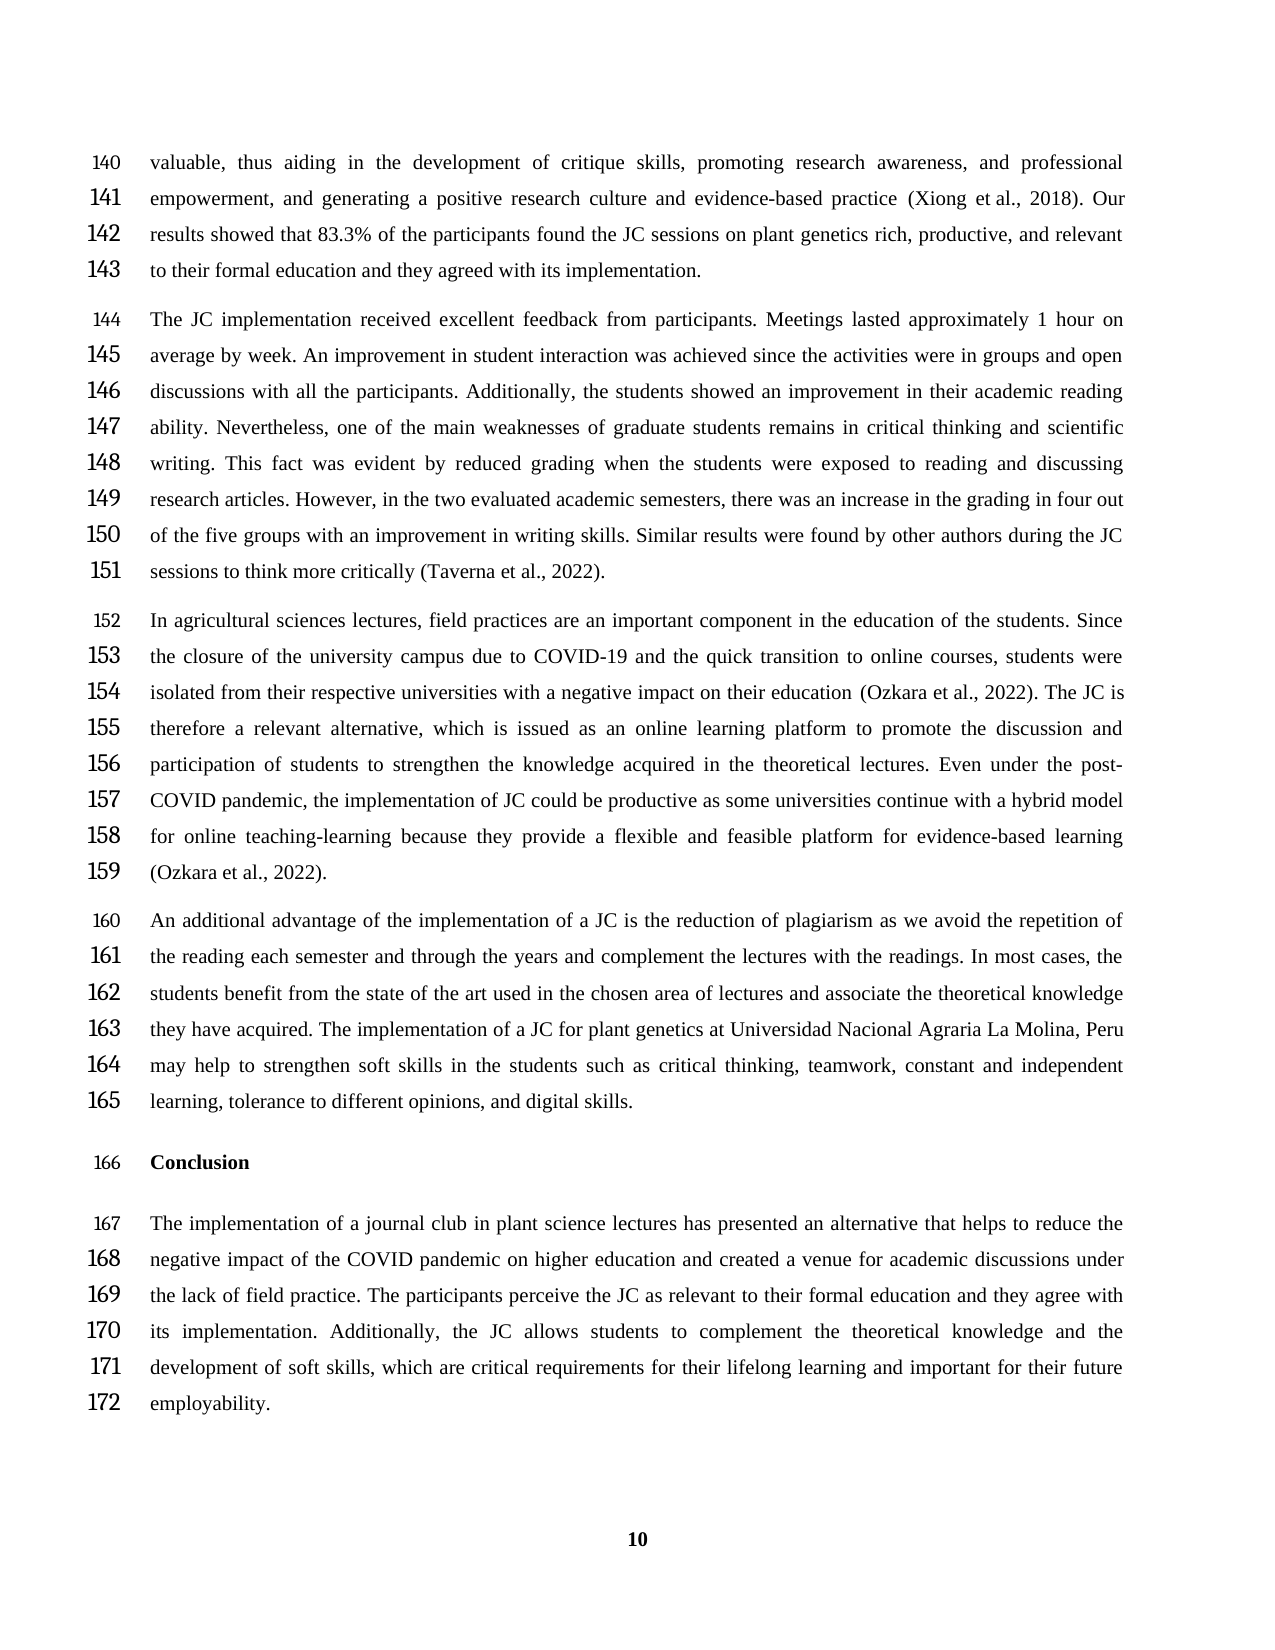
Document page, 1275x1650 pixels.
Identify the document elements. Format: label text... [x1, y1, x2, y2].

subtitle Conclusion [150, 1149, 1125, 1174]
text An additional advantage of the implementation of a JC is the reduction of plagiarism as we avoid the repetition of the reading each semester and through the years and complement the lectures with the readings. In most cases, the students benefit from the state of the art used in the chosen area of lectures and associate the theoretical knowledge they have acquired. The implementation of a JC for plant genetics at Universidad Nacional Agraria La Molina, Peru may help to strengthen soft skills in the students such as critical thinking, teamwork, constant and independent learning, tolerance to different opinions, and digital skills. [150, 908, 1125, 1113]
text In agricultural sciences lectures, field practices are an important component in the education of the students. Since the closure of the university campus due to COVID-19 and the quick transition to online courses, students were isolated from their respective universities with a negative impact on their education (Ozkara et al., 2022). The JC is therefore a relevant alternative, which is issued as an online learning platform to promote the discussion and participation of students to strengthen the knowledge acquired in the theoretical lectures. Even under the post-COVID pandemic, the implementation of JC could be productive as some universities continue with a hybrid model for online teaching-learning because they provide a flexible and feasible platform for evidence-based learning (Ozkara et al., 2022). [150, 607, 1125, 884]
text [150, 150, 1125, 282]
text The implementation of a journal club in plant science lectures has presented an alternative that helps to reduce the negative impact of the COVID pandemic on higher education and created a venue for academic discussions under the lack of field practice. The participants perceive the JC as relevant to their formal education and they agree with its implementation. Additionally, the JC allows students to complement the theoretical knowledge and the development of soft skills, which are critical requirements for their lifelong learning and important for their future employability. [150, 1211, 1125, 1415]
text The JC implementation received excellent feedback from participants. Meetings lasted approximately 1 hour on average by week. An improvement in student interaction was achieved since the activities were in groups and open discussions with all the participants. Additionally, the students showed an improvement in their academic reading ability. Nevertheless, one of the main weaknesses of graduate students remains in critical thinking and scientific writing. This fact was evident by reduced grading when the students were exposed to reading and discussing research articles. However, in the two evaluated academic semesters, there was an increase in the grading in four out of the five groups with an improvement in writing skills. Similar results were found by other authors during the JC sessions to think more critically (Taverna et al., 2022). [150, 307, 1125, 583]
